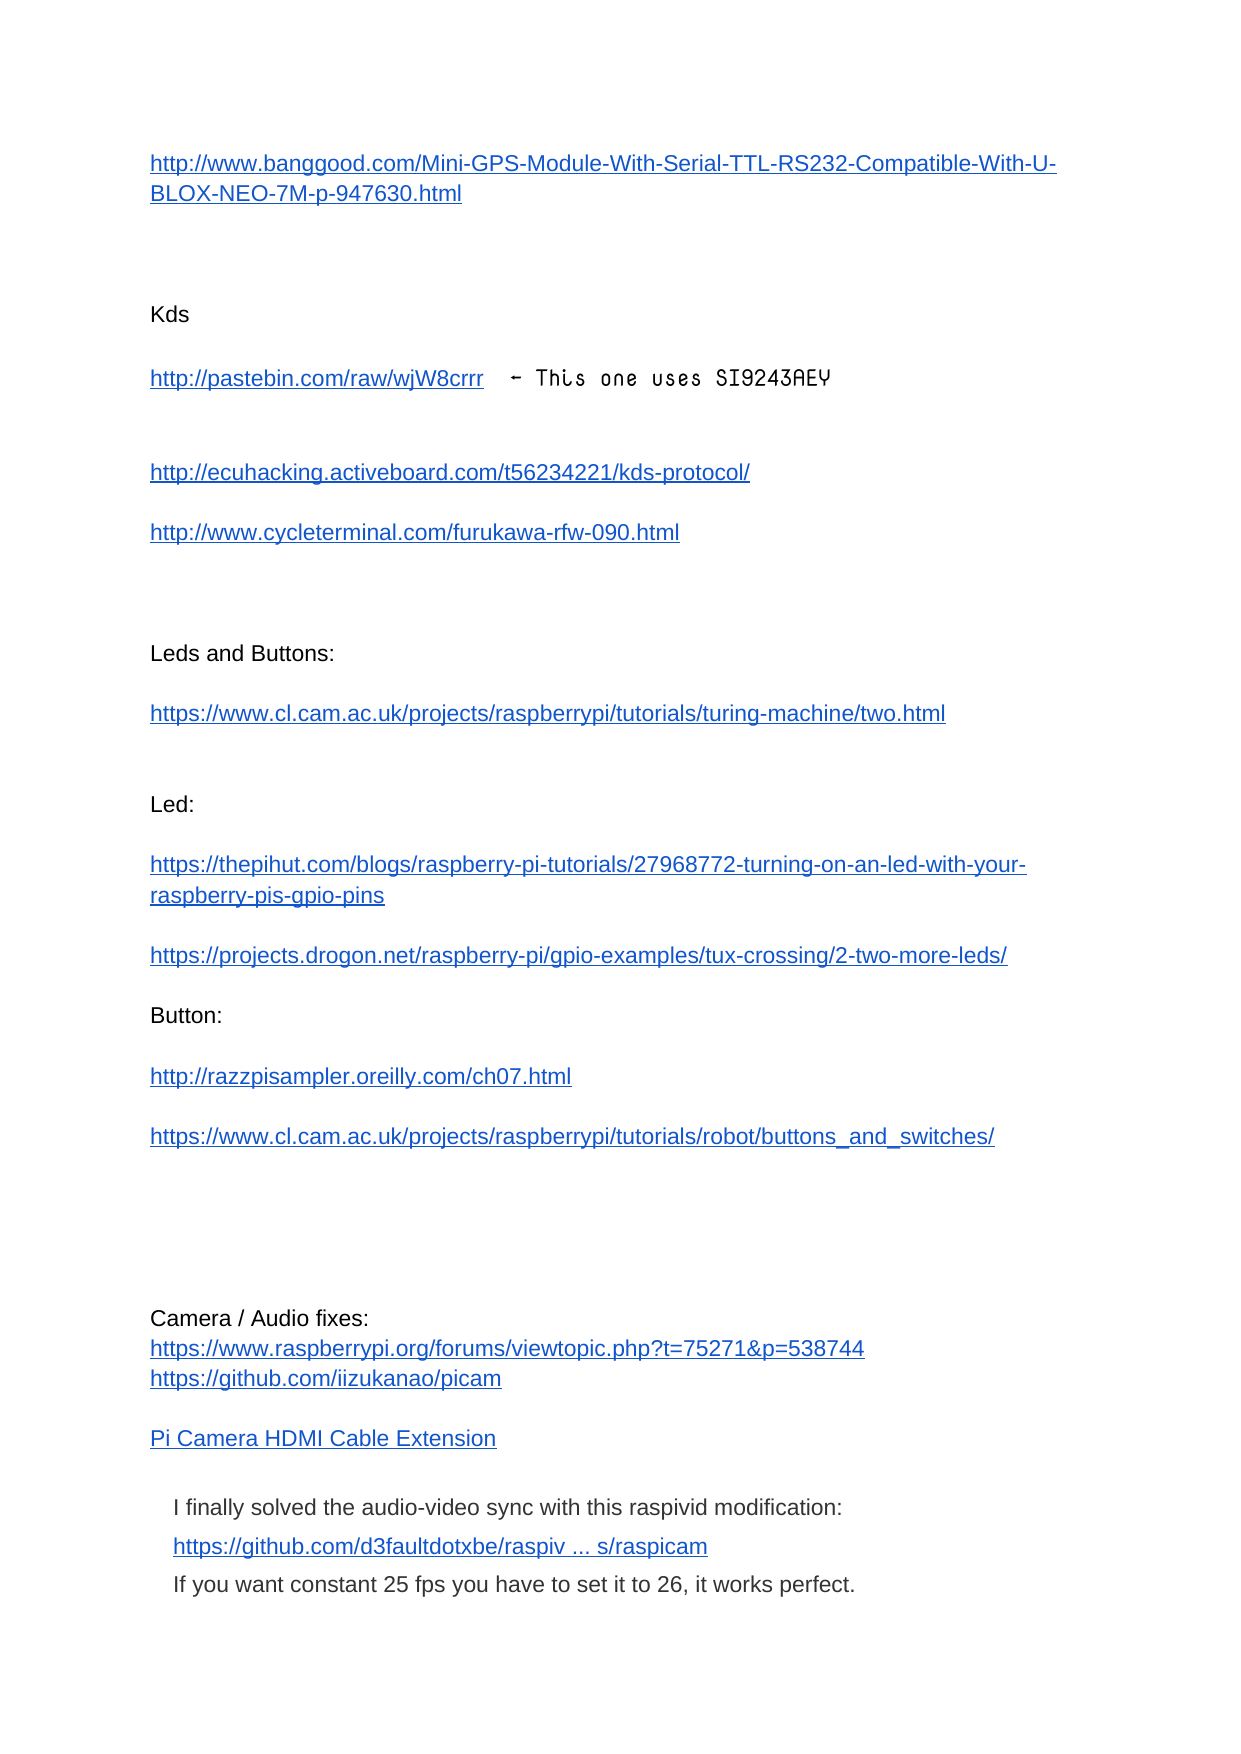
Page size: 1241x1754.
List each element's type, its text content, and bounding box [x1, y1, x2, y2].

text https://github.com/iizukanao/picam [150, 1365, 1090, 1391]
text If you want constant 25 fps you have to set it to 26, it works perfect. [173, 1571, 1069, 1598]
text https://www.cl.cam.ac.uk/projects/raspberrypi/tutorials/turing-machine/two.html [150, 700, 1090, 727]
text http://razzpisampler.oreilly.com/ch07.html [150, 1063, 1090, 1089]
text http://ecuhacking.activeboard.com/t56234221/kds-protocol/ [150, 459, 1090, 485]
text https://projects.drogon.net/raspberry-pi/gpio-examples/tux-crossing/2-two-more-leds/ [150, 942, 1090, 968]
text http://www.banggood.com/Mini-GPS-Module-With-Serial-TTL-RS232-Compatible-With-U-BLOX-NEO-7M-p-947630.html [150, 150, 1090, 207]
text https://thepihut.com/blogs/raspberry-pi-tutorials/27968772-turning-on-an-led-with-your-raspberry-pis-gpio-pins [150, 851, 1090, 908]
text Led: [150, 791, 1090, 817]
text https://www.cl.cam.ac.uk/projects/raspberrypi/tutorials/robot/buttons_and_switches/ [150, 1123, 1090, 1149]
text Leds and Buttons: [150, 640, 1090, 666]
text Button: [150, 1002, 1090, 1029]
text Camera / Audio fixes: [150, 1304, 1090, 1331]
text Pi Camera HDMI Cable Extension [150, 1425, 1090, 1452]
text http://www.cycleterminal.com/furukawa-rfw-090.html [150, 519, 1090, 545]
text http://pastebin.com/raw/wjW8crrr ← This one uses SI9243AEY [150, 361, 1090, 393]
text https://www.raspberrypi.org/forums/viewtopic.php?t=75271&p=538744 [150, 1335, 1090, 1361]
text Kds [150, 301, 1090, 327]
text I finally solved the audio-video sync with this raspivid modification: https://github.com/d3faultdotxbe/raspiv ... s/raspicam [173, 1494, 1069, 1559]
